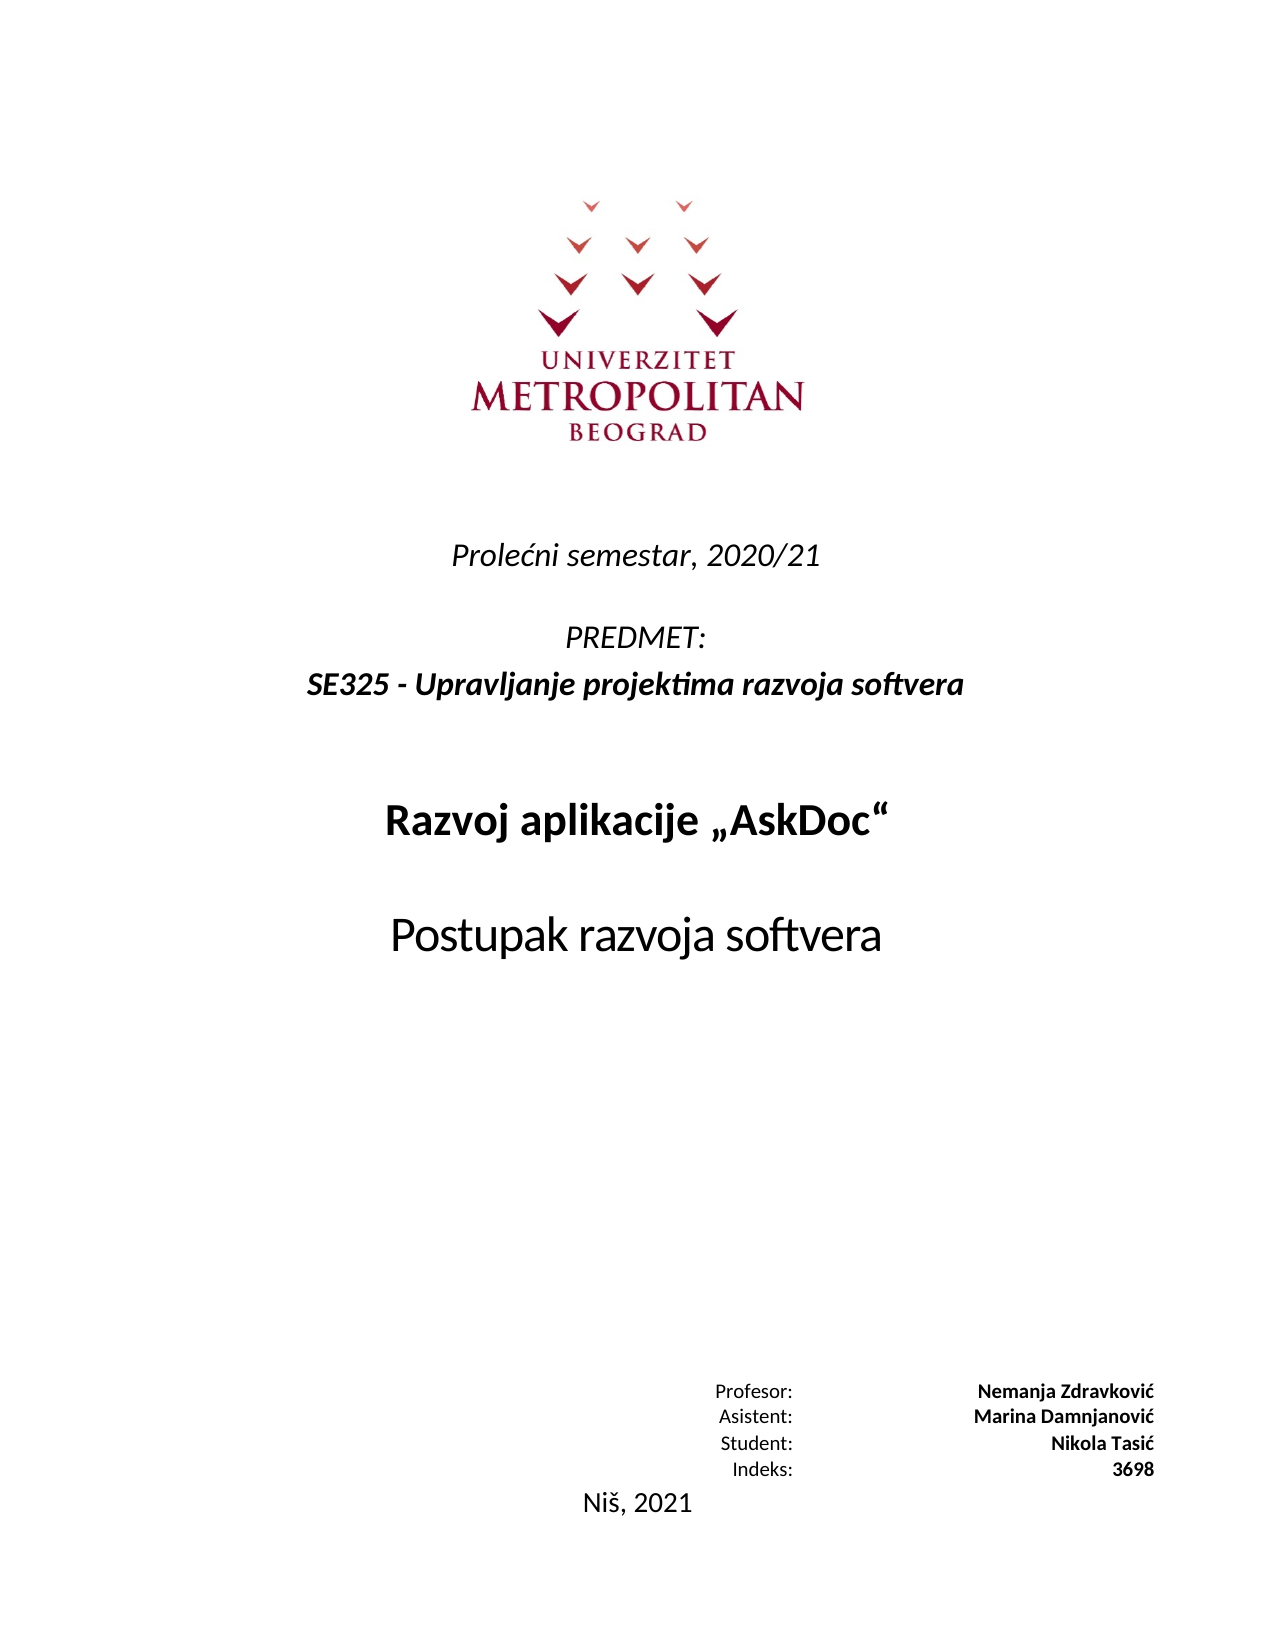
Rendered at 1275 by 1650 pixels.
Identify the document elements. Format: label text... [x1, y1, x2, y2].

table_header Profesor: [630, 1378, 804, 1403]
title Postupak razvoja softvera [150, 903, 1125, 964]
table_cell 3698 [804, 1456, 1165, 1482]
table_cell Nikola Tasić [804, 1430, 1165, 1456]
picture [438, 151, 837, 477]
table_cell Marina Damnjanović [804, 1403, 1165, 1430]
text Razvoj aplikacije „AskDoc“ [150, 791, 1125, 847]
text Prolećni semestar, 2020/21 [150, 534, 1125, 575]
text PREDMET: [150, 616, 1125, 657]
table_cell Indeks: [630, 1456, 804, 1482]
table_cell Asistent: [630, 1403, 804, 1430]
table_cell Student: [630, 1430, 804, 1456]
text SE325 - Upravljanje projektima razvoja softvera [150, 663, 1125, 703]
table_header Nemanja Zdravković [804, 1378, 1165, 1403]
